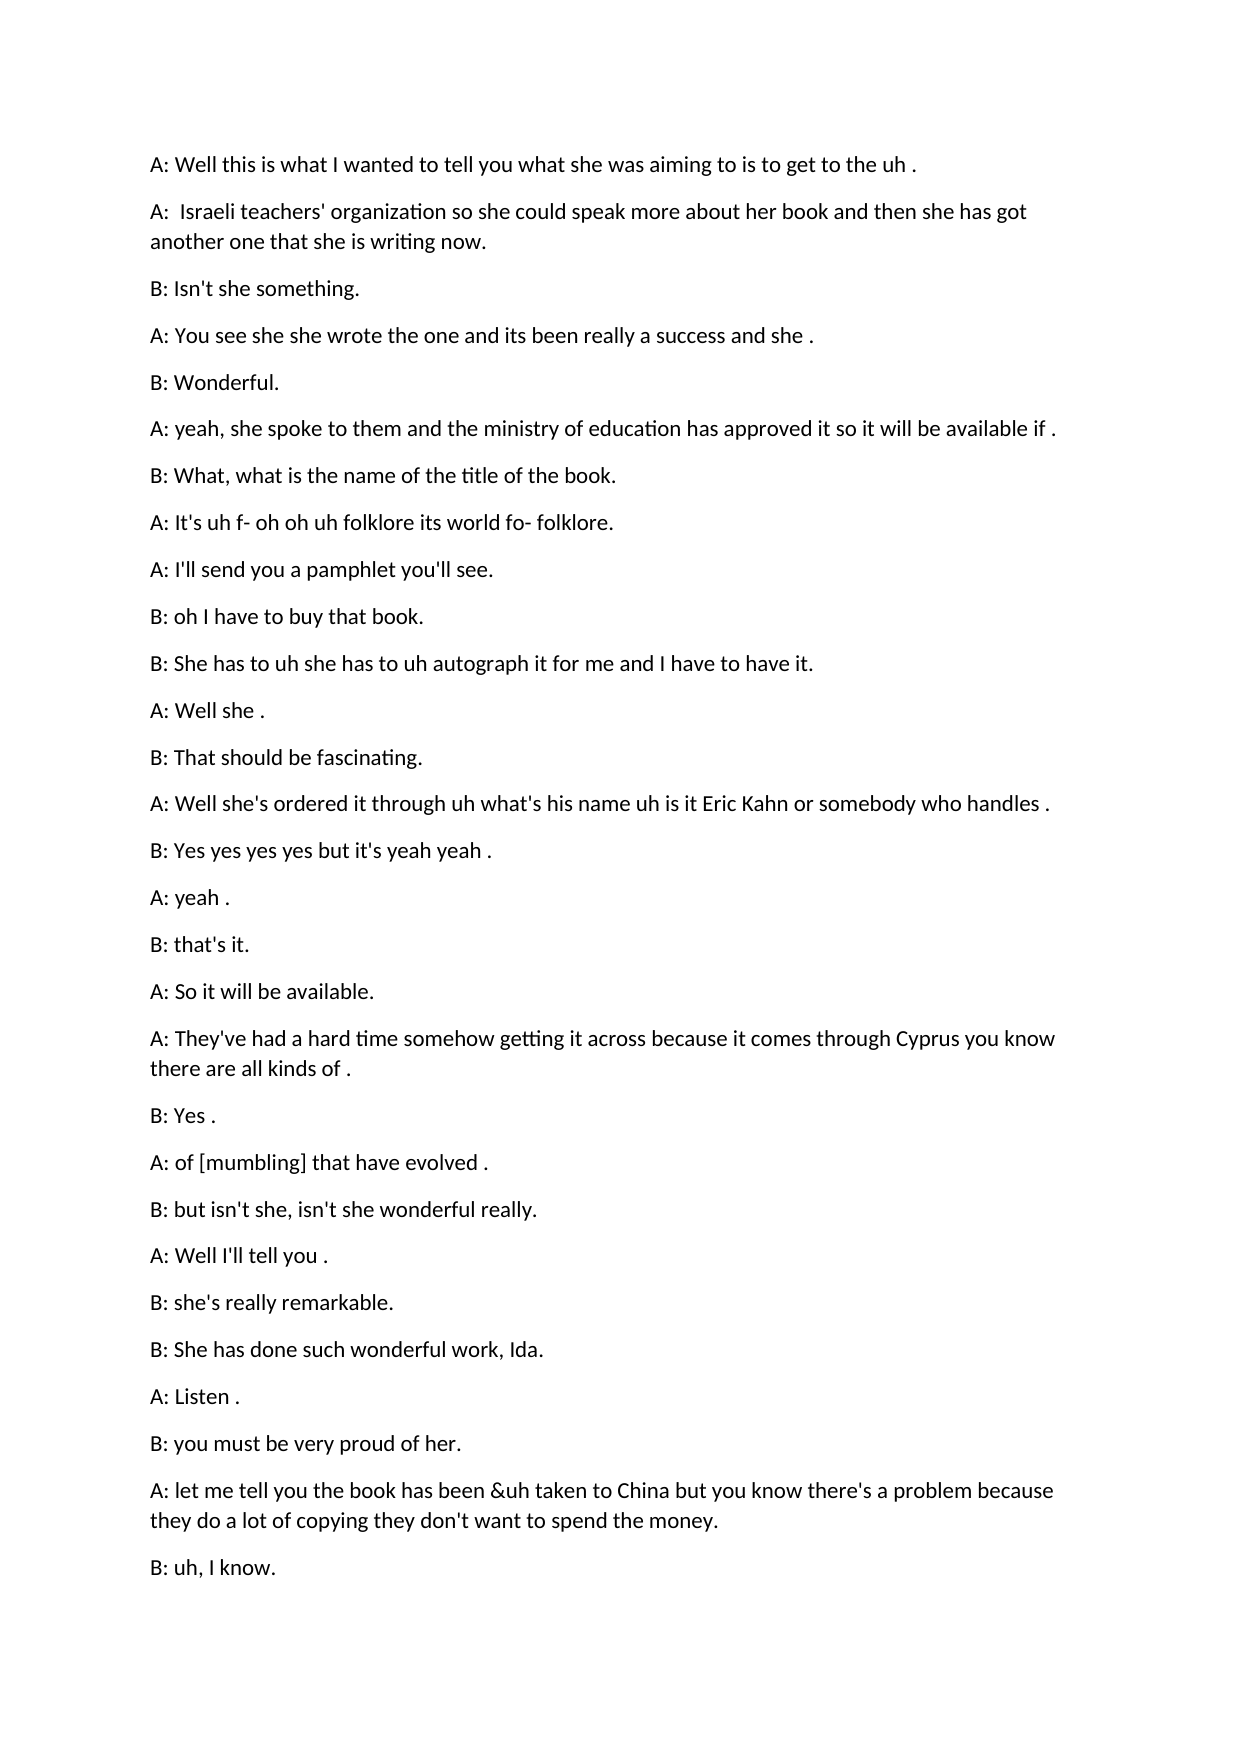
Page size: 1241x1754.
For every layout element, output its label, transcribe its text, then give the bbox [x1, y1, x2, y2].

text A: They've had a hard time somehow getting it across because it comes through Cyprus you know there are all kinds of . [150, 1024, 1090, 1082]
text A: of [mumbling] that have evolved . [150, 1148, 1090, 1176]
text B: That should be fascinating. [150, 743, 1090, 771]
text B: She has to uh she has to uh autograph it for me and I have to have it. [150, 649, 1090, 677]
text A: Well this is what I wanted to tell you what she was aiming to is to get to the uh . [150, 150, 1090, 178]
text B: but isn't she, isn't she wonderful really. [150, 1195, 1090, 1223]
text A: I'll send you a pamphlet you'll see. [150, 555, 1090, 583]
text A: Israeli teachers' organization so she could speak more about her book and then she has got another one that she is writing now. [150, 197, 1090, 255]
text B: Yes . [150, 1101, 1090, 1129]
text B: Yes yes yes yes but it's yeah yeah . [150, 836, 1090, 864]
text B: you must be very proud of her. [150, 1429, 1090, 1457]
text B: She has done such wonderful work, Ida. [150, 1335, 1090, 1363]
text A: let me tell you the book has been &uh taken to China but you know there's a problem because they do a lot of copying they don't want to spend the money. [150, 1476, 1090, 1534]
text A: yeah, she spoke to them and the ministry of education has approved it so it will be available if . [150, 414, 1090, 443]
text B: that's it. [150, 930, 1090, 958]
text A: Well I'll tell you . [150, 1242, 1090, 1270]
text B: uh, I know. [150, 1553, 1090, 1581]
text A: You see she she wrote the one and its been really a success and she . [150, 321, 1090, 349]
text B: What, what is the name of the title of the book. [150, 461, 1090, 489]
text B: she's really remarkable. [150, 1288, 1090, 1317]
text B: Wonderful. [150, 368, 1090, 396]
text A: It's uh f- oh oh uh folklore its world fo- folklore. [150, 508, 1090, 536]
text A: Well she . [150, 696, 1090, 724]
text A: So it will be available. [150, 977, 1090, 1005]
text B: Isn't she something. [150, 274, 1090, 302]
text A: yeah . [150, 883, 1090, 911]
text A: Listen . [150, 1382, 1090, 1410]
text A: Well she's ordered it through uh what's his name uh is it Eric Kahn or somebody who handles . [150, 789, 1090, 818]
text B: oh I have to buy that book. [150, 602, 1090, 630]
